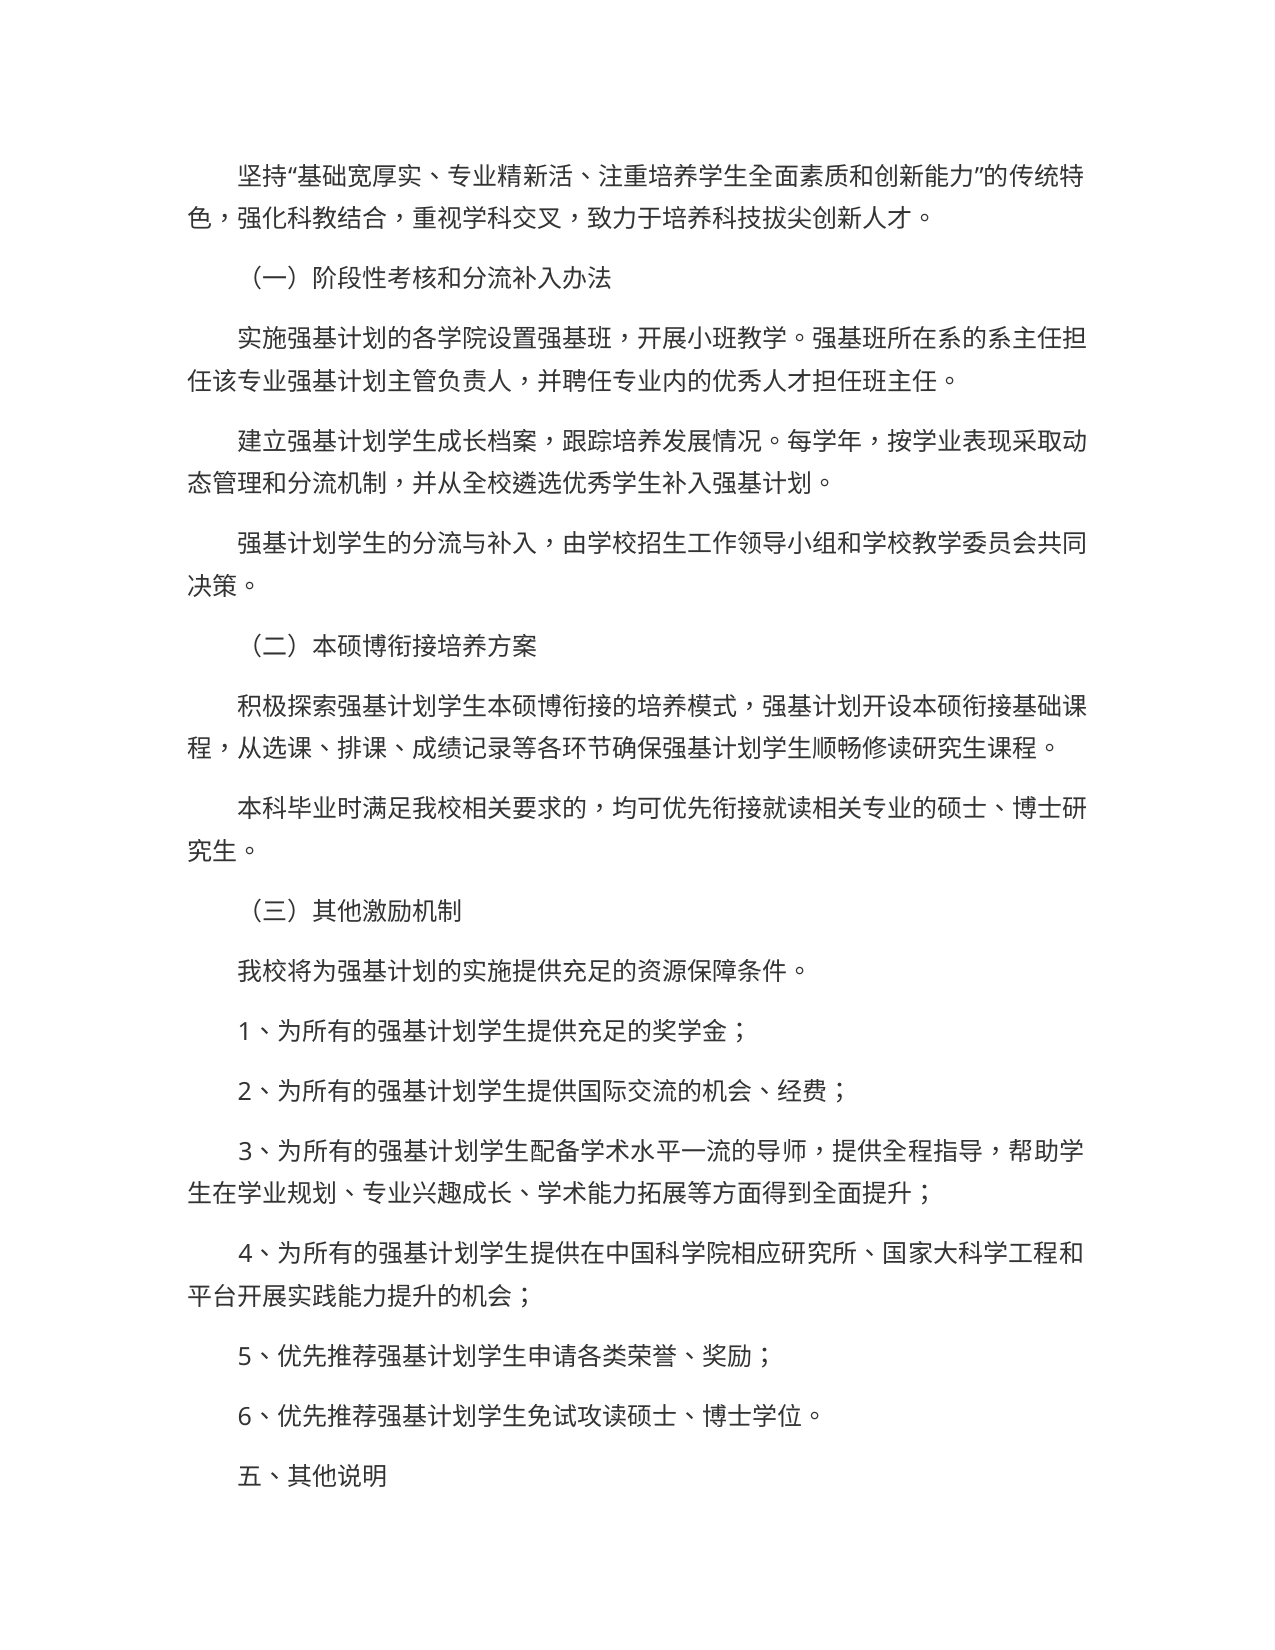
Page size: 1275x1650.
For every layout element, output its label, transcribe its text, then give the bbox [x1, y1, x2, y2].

text （二）本硕博衔接培养方案 [187, 620, 1087, 662]
text 实施强基计划的各学院设置强基班，开展小班教学。强基班所在系的系主任担任该专业强基计划主管负责人，并聘任专业内的优秀人才担任班主任。 [187, 312, 1087, 397]
text 坚持“基础宽厚实、专业精新活、注重培养学生全面素质和创新能力”的传统特色，强化科教结合，重视学科交叉，致力于培养科技拔尖创新人才。 [187, 150, 1087, 235]
text 3、为所有的强基计划学生配备学术水平一流的导师，提供全程指导，帮助学生在学业规划、专业兴趣成长、学术能力拓展等方面得到全面提升； [187, 1125, 1087, 1210]
text 1、为所有的强基计划学生提供充足的奖学金； [187, 1005, 1087, 1047]
text 积极探索强基计划学生本硕博衔接的培养模式，强基计划开设本硕衔接基础课程，从选课、排课、成绩记录等各环节确保强基计划学生顺畅修读研究生课程。 [187, 680, 1087, 765]
text 五、其他说明 [187, 1450, 1087, 1492]
text （一）阶段性考核和分流补入办法 [187, 252, 1087, 295]
text 4、为所有的强基计划学生提供在中国科学院相应研究所、国家大科学工程和平台开展实践能力提升的机会； [187, 1227, 1087, 1312]
text 2、为所有的强基计划学生提供国际交流的机会、经费； [187, 1065, 1087, 1107]
text 5、优先推荐强基计划学生申请各类荣誉、奖励； [187, 1330, 1087, 1372]
text 6、优先推荐强基计划学生免试攻读硕士、博士学位。 [187, 1390, 1087, 1432]
text 我校将为强基计划的实施提供充足的资源保障条件。 [187, 945, 1087, 987]
text （三）其他激励机制 [187, 885, 1087, 927]
text 强基计划学生的分流与补入，由学校招生工作领导小组和学校教学委员会共同决策。 [187, 517, 1087, 602]
text 本科毕业时满足我校相关要求的，均可优先衔接就读相关专业的硕士、博士研究生。 [187, 782, 1087, 867]
text 建立强基计划学生成长档案，跟踪培养发展情况。每学年，按学业表现采取动态管理和分流机制，并从全校遴选优秀学生补入强基计划。 [187, 415, 1087, 500]
